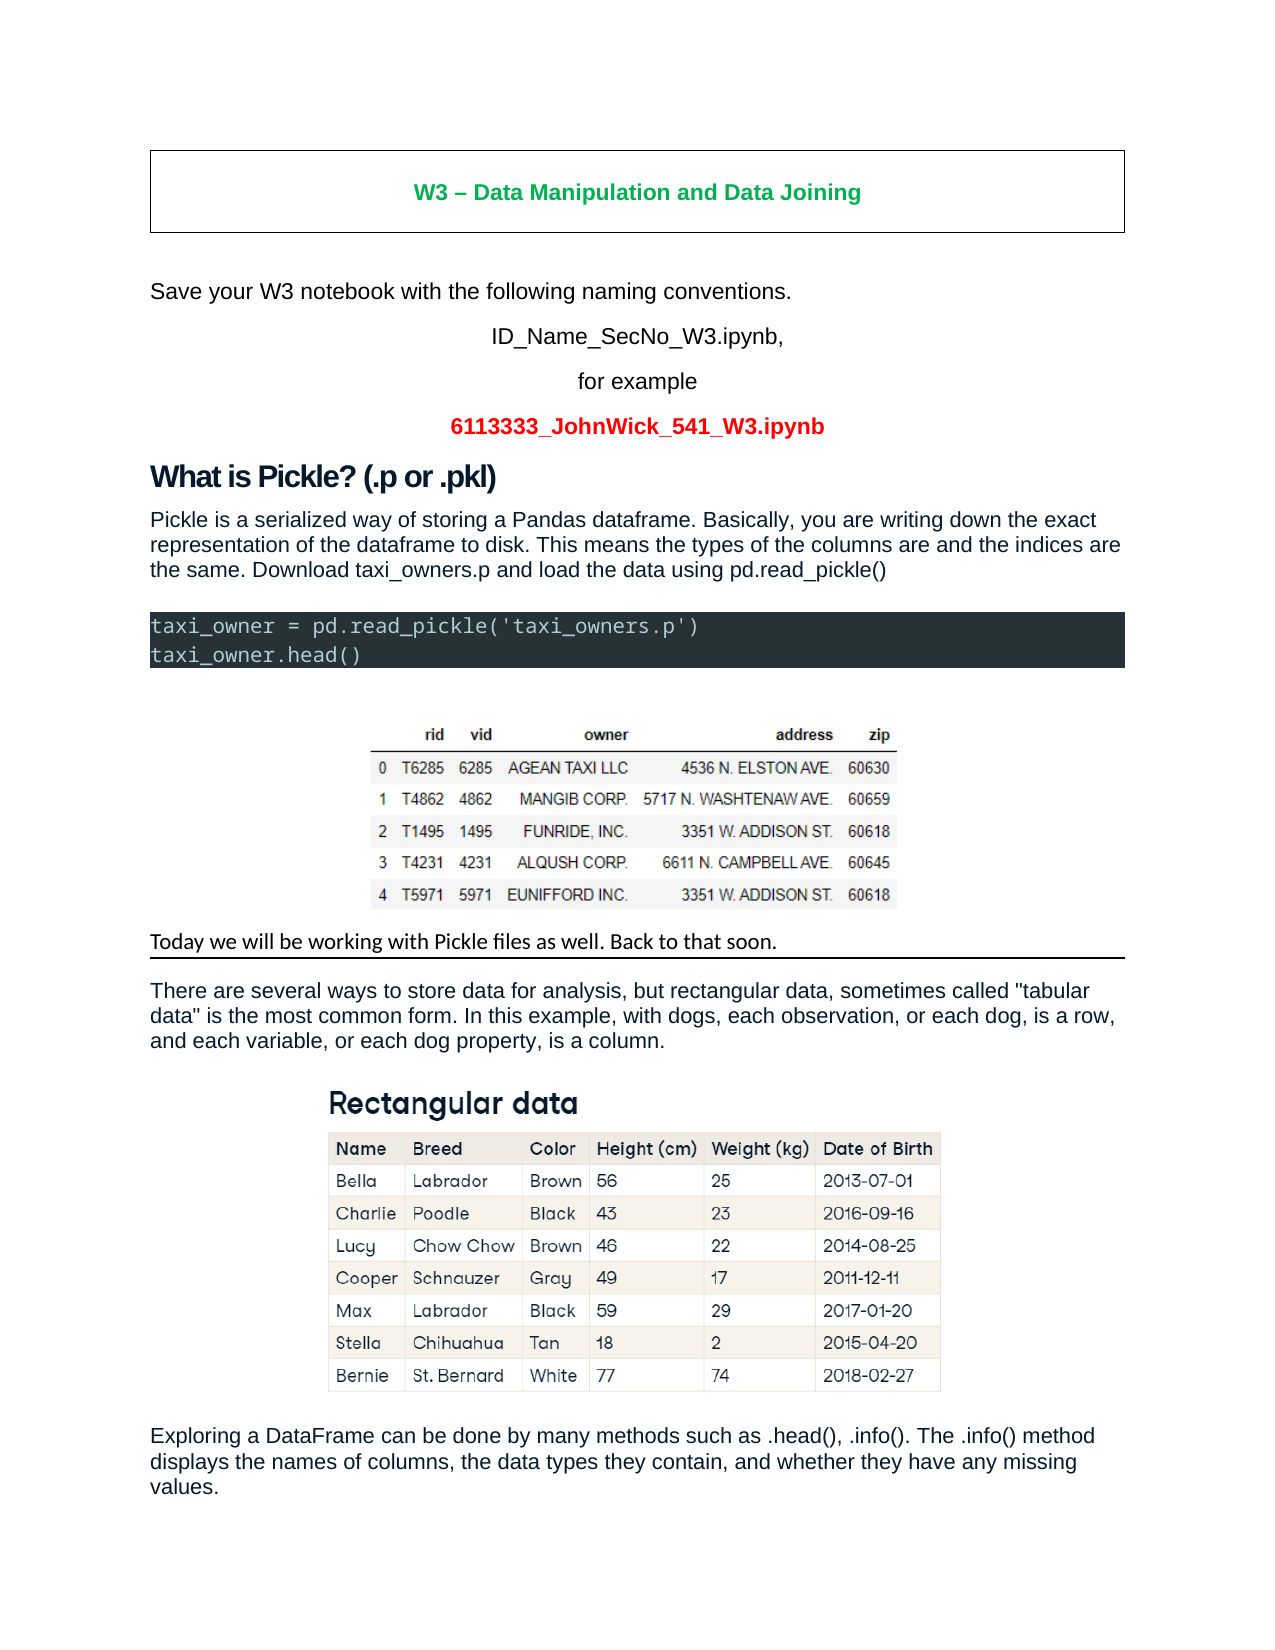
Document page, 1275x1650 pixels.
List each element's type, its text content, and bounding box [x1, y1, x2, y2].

text Pickle is a serialized way of storing a Pandas dataframe. Basically, you are writing down the exact representation of the dataframe to disk. This means the types of the columns are and the indices are the same. Download taxi_owners.p and load the data using pd.read_pickle() [150, 507, 1125, 582]
text 6113333_JohnWick_541_W3.ipynb [150, 413, 1125, 439]
text ID_Name_SecNo_W3.ipynb, [150, 323, 1125, 349]
picture [366, 715, 909, 909]
text Exploring a DataFrame can be done by many methods such as .head(), .info(). The .info() method displays the names of columns, the data types they contain, and whether they have any missing values. [150, 1423, 1125, 1499]
text There are several ways to store data for analysis, but rectangular data, sometimes called "tabular data" is the most common form. In this example, with dogs, each observation, or each dog, is a row, and each variable, or each dog property, is a column. [150, 978, 1125, 1053]
text Today we will be working with Pickle files as well. Back to that soon. [150, 927, 1125, 957]
text for example [150, 368, 1125, 394]
text taxi_owner = pd.read_pickle('taxi_owners.p') [150, 612, 1125, 640]
text taxi_owner.head() [150, 640, 1125, 668]
picture [318, 1082, 957, 1395]
table_header W3 – Data Manipulation and Data Joining [151, 151, 1124, 232]
text Save your W3 notebook with the following naming conventions. [150, 278, 1125, 304]
text What is Pickle? (.p or .pkl) [150, 458, 1125, 494]
